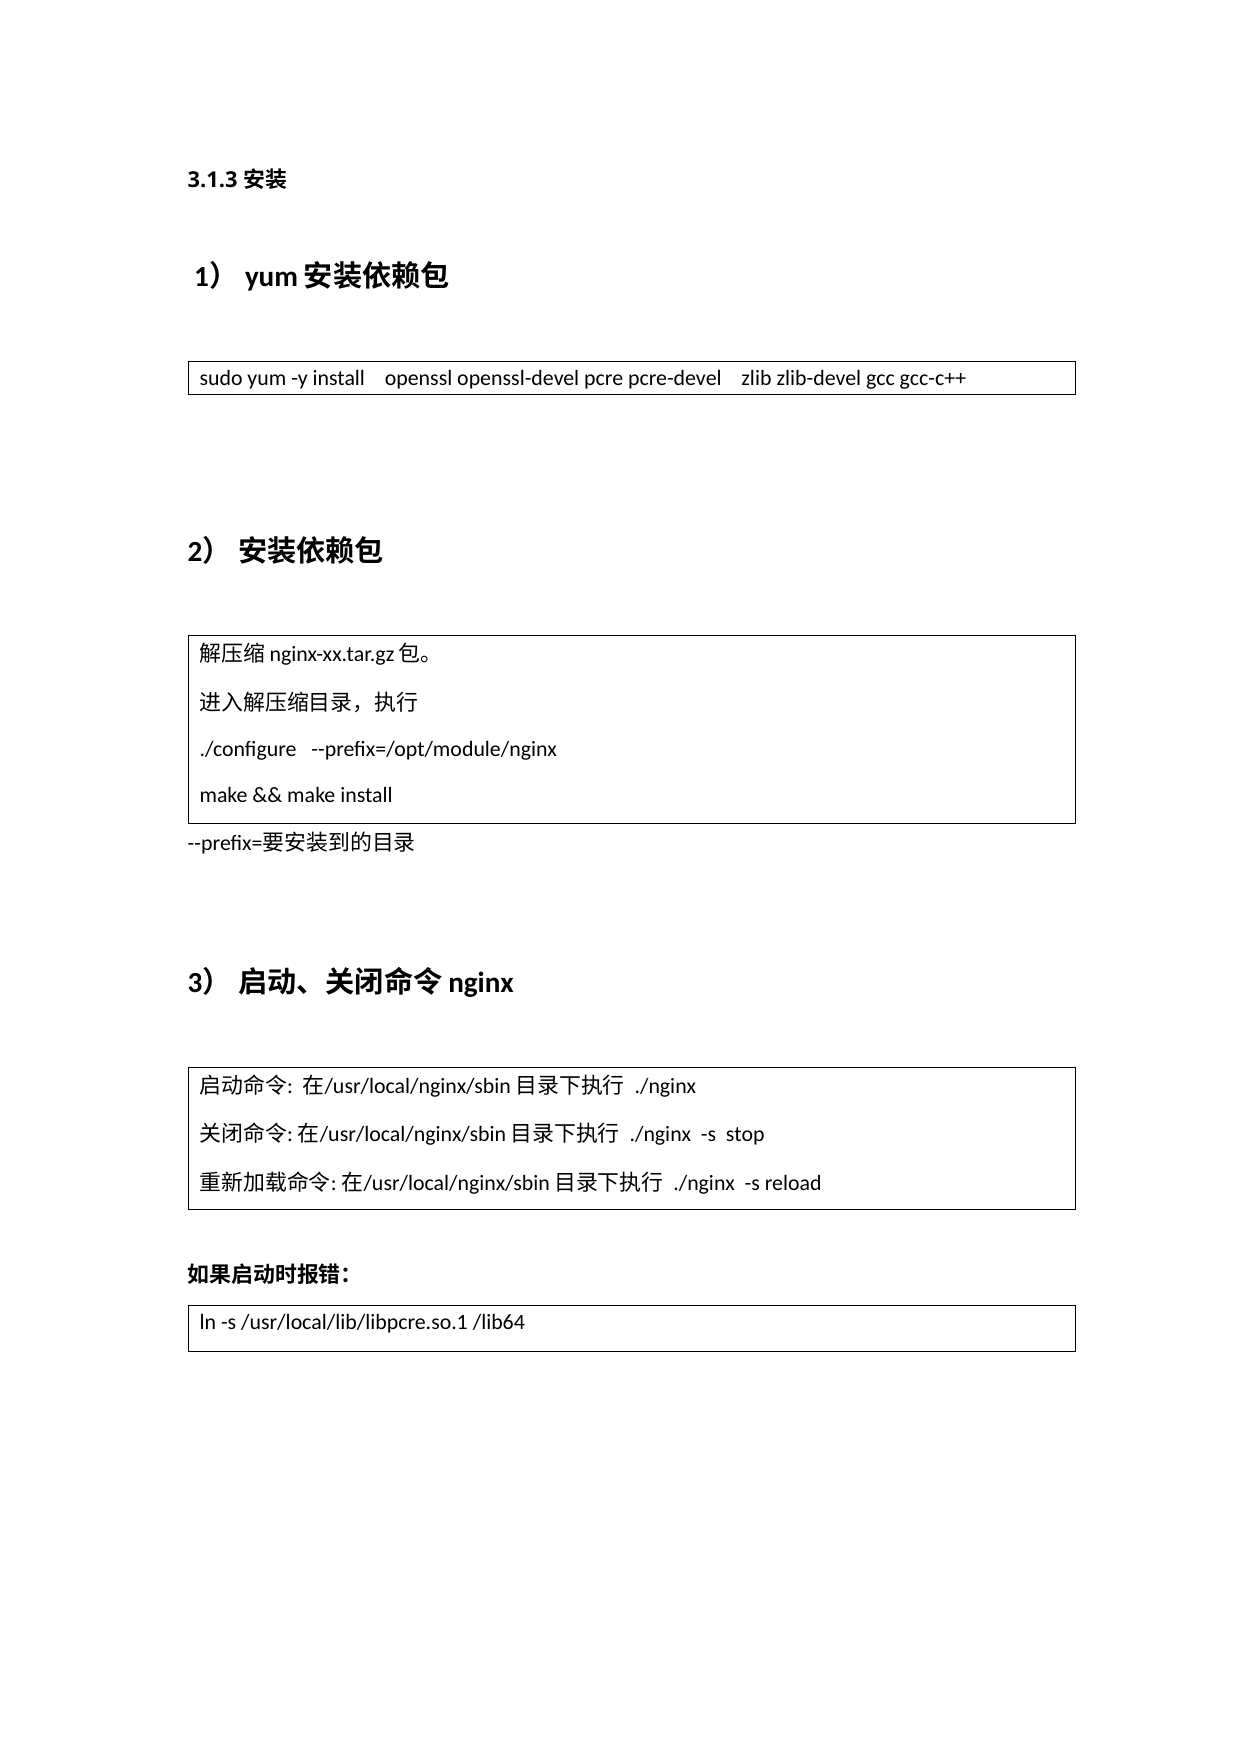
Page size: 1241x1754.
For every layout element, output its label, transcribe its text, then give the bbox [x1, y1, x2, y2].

table_header 解压缩nginx-xx.tar.gz包。 进入解压缩目录，执行 ./configure --prefix=/opt/module/nginx make && make install [189, 636, 1075, 823]
subtitle 3.1.3 安装 [187, 162, 1053, 194]
table_header sudo yum -y install openssl openssl-devel pcre pcre-devel zlib zlib-devel gcc gcc-c++ [189, 362, 1075, 394]
subtitle 1） yum安装依赖包 [187, 242, 1053, 307]
text --prefix=要安装到的目录 [187, 824, 1053, 857]
subtitle 3） 启动、关闭命令nginx [187, 948, 1053, 1013]
table_header 启动命令: 在/usr/local/nginx/sbin目录下执行 ./nginx 关闭命令: 在/usr/local/nginx/sbin目录下执行 ./nginx -s stop 重新加载命令: 在/usr/local/nginx/sbin目录下执行 ./nginx -s reload [189, 1068, 1075, 1209]
subtitle 2） 安装依赖包 [187, 516, 1053, 581]
text 如果启动时报错： [187, 1256, 1053, 1289]
table_header ln -s /usr/local/lib/libpcre.so.1 /lib64 [189, 1306, 1075, 1351]
